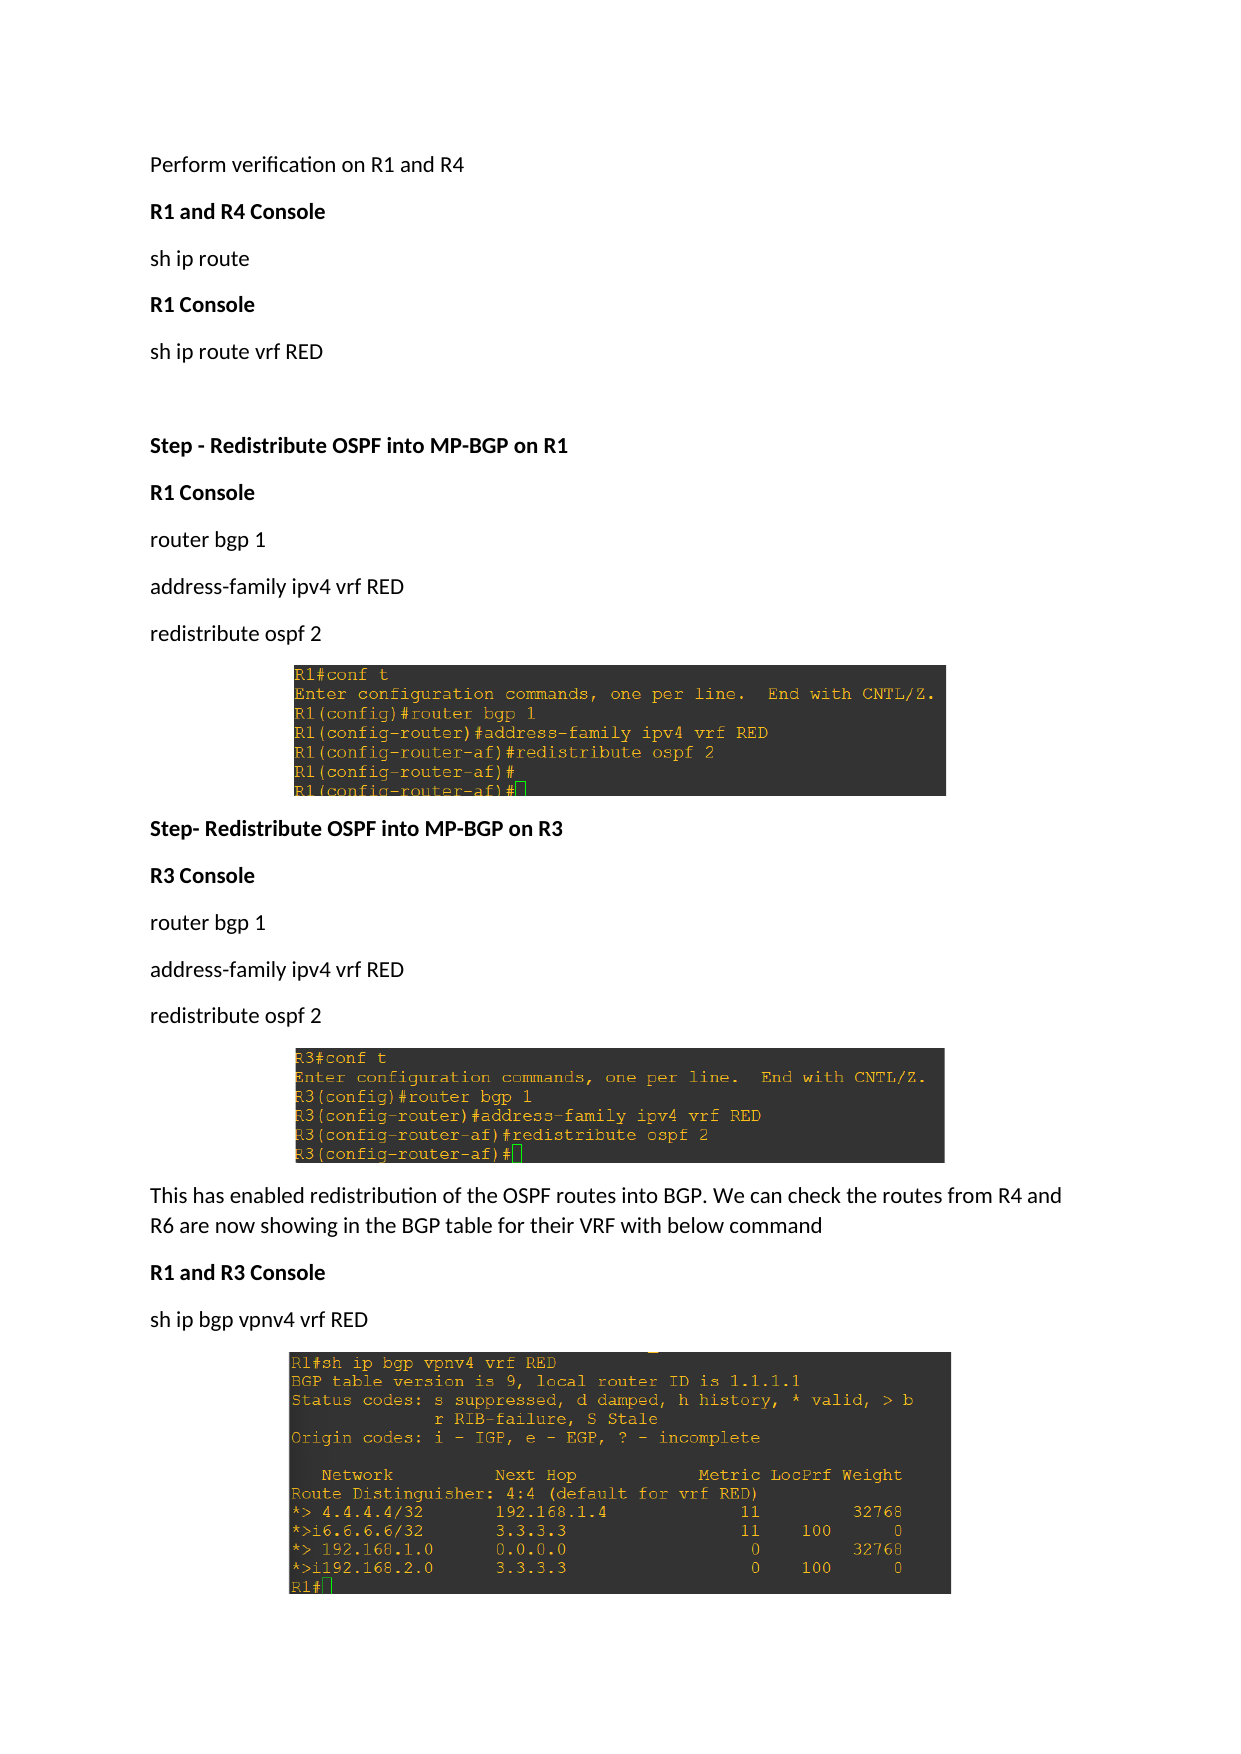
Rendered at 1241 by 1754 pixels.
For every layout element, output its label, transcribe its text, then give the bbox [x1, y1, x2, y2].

text redistribute ospf 2 [150, 619, 1090, 647]
text router bgp 1 [150, 525, 1090, 553]
text R1 Console [150, 291, 1090, 319]
picture [294, 665, 947, 796]
text sh ip route vrf RED [150, 337, 1090, 366]
text redistribute ospf 2 [150, 1002, 1090, 1029]
picture [295, 1048, 945, 1163]
text address-family ipv4 vrf RED [150, 955, 1090, 983]
text Step - Redistribute OSPF into MP-BGP on R1 [150, 431, 1090, 459]
text sh ip bgp vpnv4 vrf RED [150, 1305, 1090, 1333]
text router bgp 1 [150, 908, 1090, 936]
text R1 and R3 Console [150, 1258, 1090, 1286]
text R1 and R4 Console [150, 197, 1090, 225]
text address-family ipv4 vrf RED [150, 572, 1090, 600]
text R1 Console [150, 478, 1090, 506]
text sh ip route [150, 244, 1090, 272]
picture [288, 1352, 952, 1594]
text Perform verification on R1 and R4 [150, 150, 1090, 178]
text Step- Redistribute OSPF into MP-BGP on R3 [150, 814, 1090, 842]
text This has enabled redistribution of the OSPF routes into BGP. We can check the routes from R4 and R6 are now showing in the BGP table for their VRF with below command [150, 1181, 1090, 1239]
text R3 Console [150, 861, 1090, 889]
